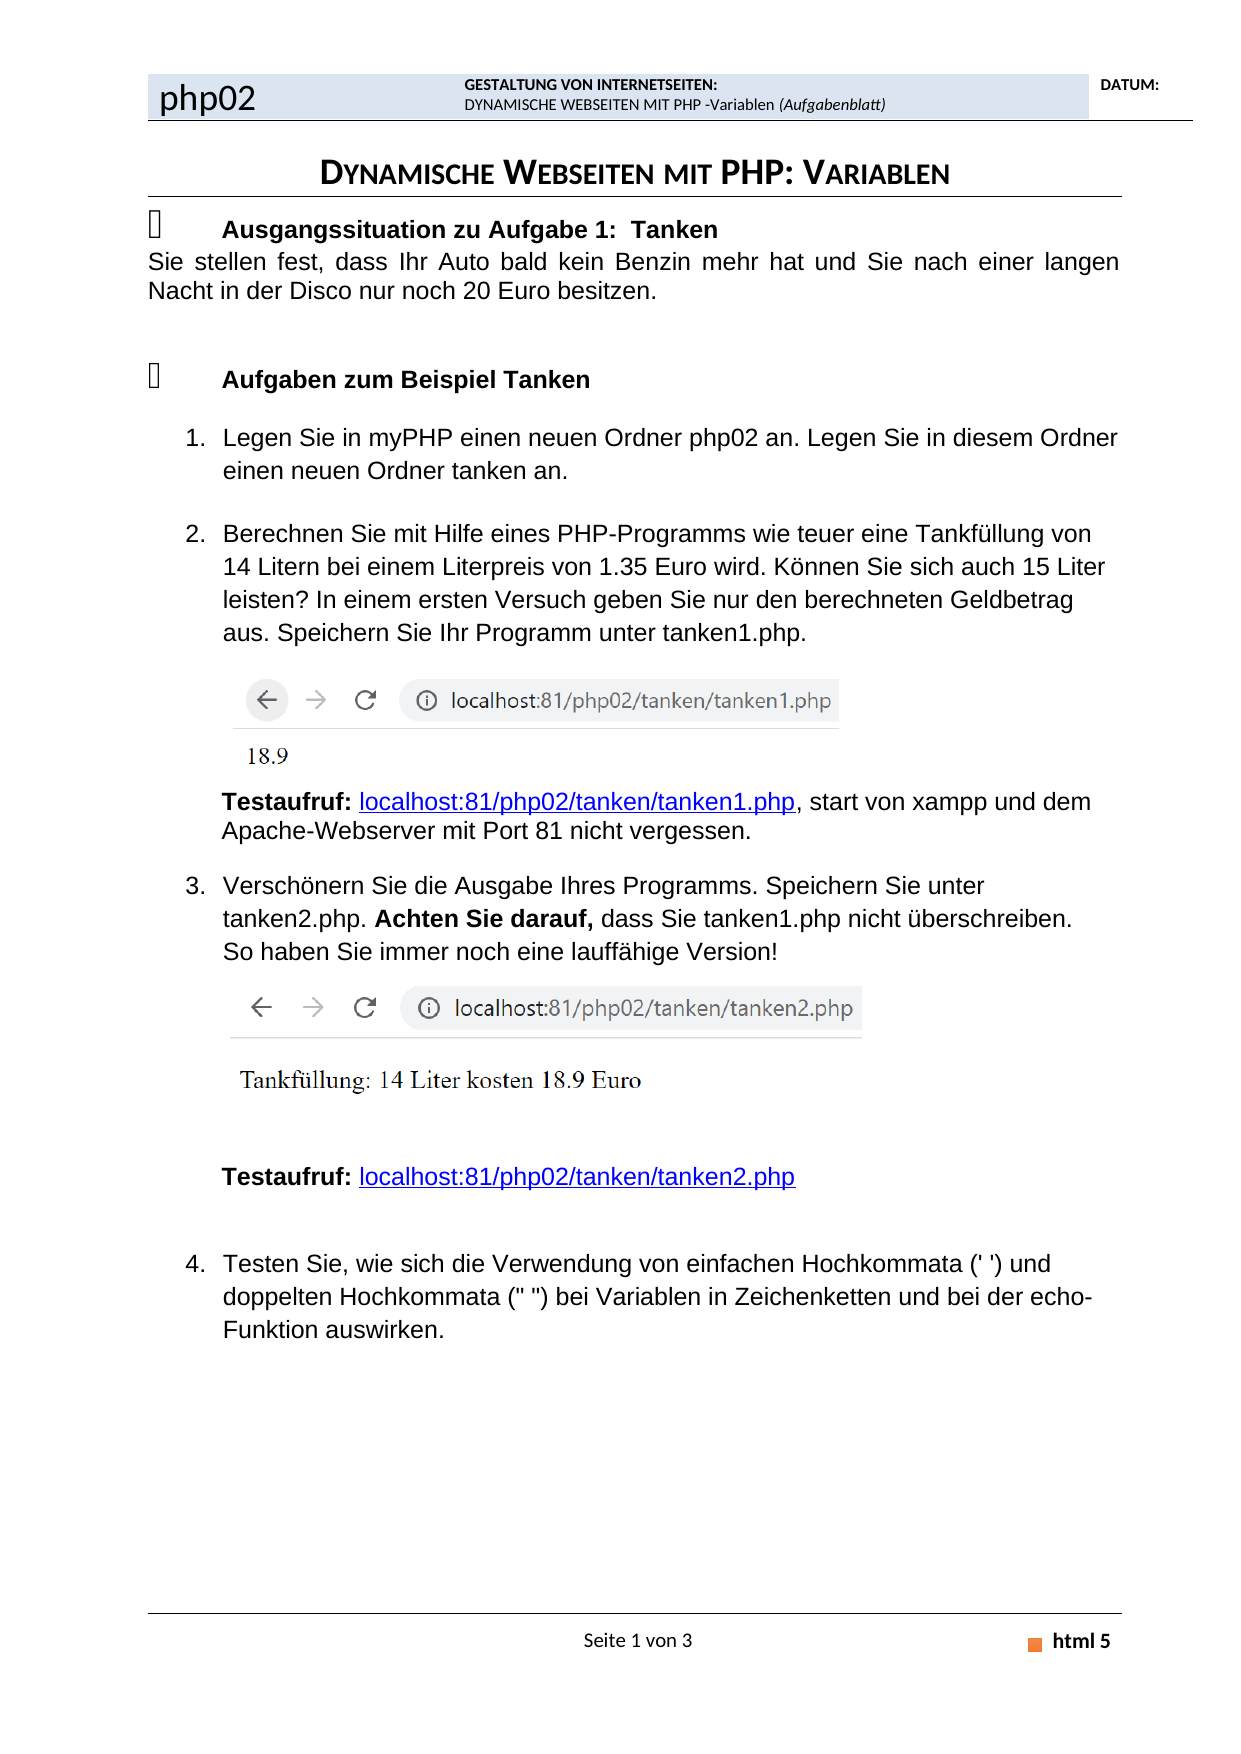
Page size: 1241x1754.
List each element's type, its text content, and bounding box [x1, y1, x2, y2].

text Aufgaben zum Beispiel Tanken [148, 362, 1122, 423]
text Testaufruf: localhost:81/php02/tanken/tanken2.php [148, 1162, 1122, 1191]
text Testaufruf: localhost:81/php02/tanken/tanken1.php, start von xampp und dem Apache-Webserver mit Port 81 nicht vergessen. [221, 787, 1122, 871]
picture [233, 676, 839, 771]
title Dynamische Webseiten mit PHP: Variablen [148, 148, 1122, 196]
list Testen Sie, wie sich die Verwendung von einfachen Hochkommata (' ') und doppelten Hochkommata (" ") bei Variablen in Zeichenketten und bei der echo-Funktion auswirken. [185, 1249, 1122, 1344]
text Ausgangssituation zu Aufgabe 1: Tanken [148, 209, 1122, 247]
list Berechnen Sie mit Hilfe eines PHP-Programms wie teuer eine Tankfüllung von 14 Litern bei einem Literpreis von 1.35 Euro wird. Können Sie sich auch 15 Liter leisten? In einem ersten Versuch geben Sie nur den berechneten Geldbetrag aus. Speichern Sie Ihr Programm unter tanken1.php. [185, 519, 1122, 647]
picture [230, 986, 862, 1096]
text Sie stellen fest, dass Ihr Auto bald kein Benzin mehr hat und Sie nach einer langen Nacht in der Disco nur noch 20 Euro besitzen. [148, 247, 1122, 304]
list Legen Sie in myPHP einen neuen Ordner php02 an. Legen Sie in diesem Ordner einen neuen Ordner tanken an. [185, 423, 1122, 515]
list Verschönern Sie die Ausgabe Ihres Programms. Speichern Sie unter tanken2.php. Achten Sie darauf, dass Sie tanken1.php nicht überschreiben. So haben Sie immer noch eine lauffähige Version! [185, 871, 1122, 966]
